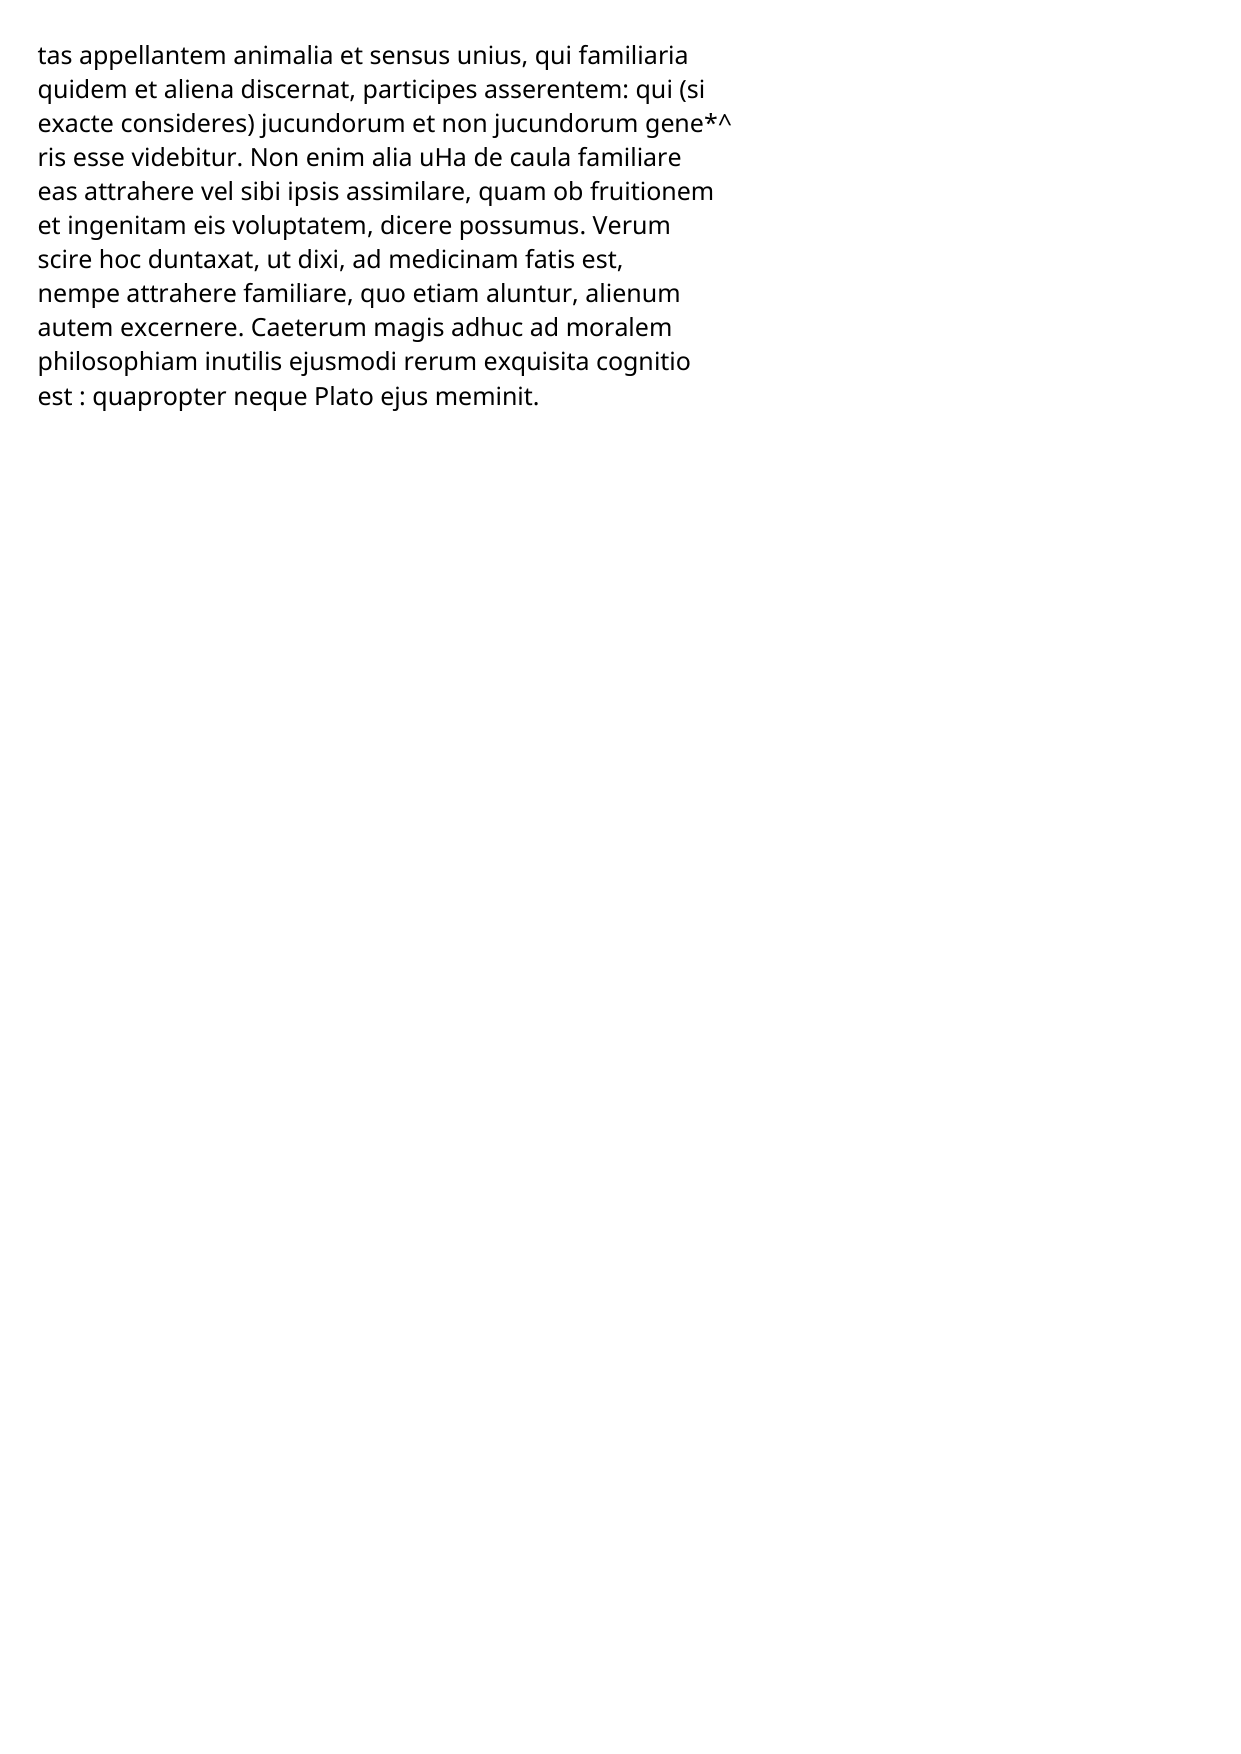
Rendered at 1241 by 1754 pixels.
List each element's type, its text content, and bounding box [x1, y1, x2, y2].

text tas appellantem animalia et sensus unius, qui familiaria quidem et aliena discernat, participes asserentem: qui (si exacte consideres) jucundorum et non jucundorum gene*^ ris esse videbitur. Non enim alia uHa de caula familiare eas attrahere vel sibi ipsis assimilare, quam ob fruitionem et ingenitam eis voluptatem, dicere possumus. Verum scire hoc duntaxat, ut dixi, ad medicinam fatis est, nempe attrahere familiare, quo etiam aluntur, alienum autem excernere. Caeterum magis adhuc ad moralem philosophiam inutilis ejusmodi rerum exquisita cognitio est : quapropter neque Plato ejus meminit. [37, 37, 1203, 412]
